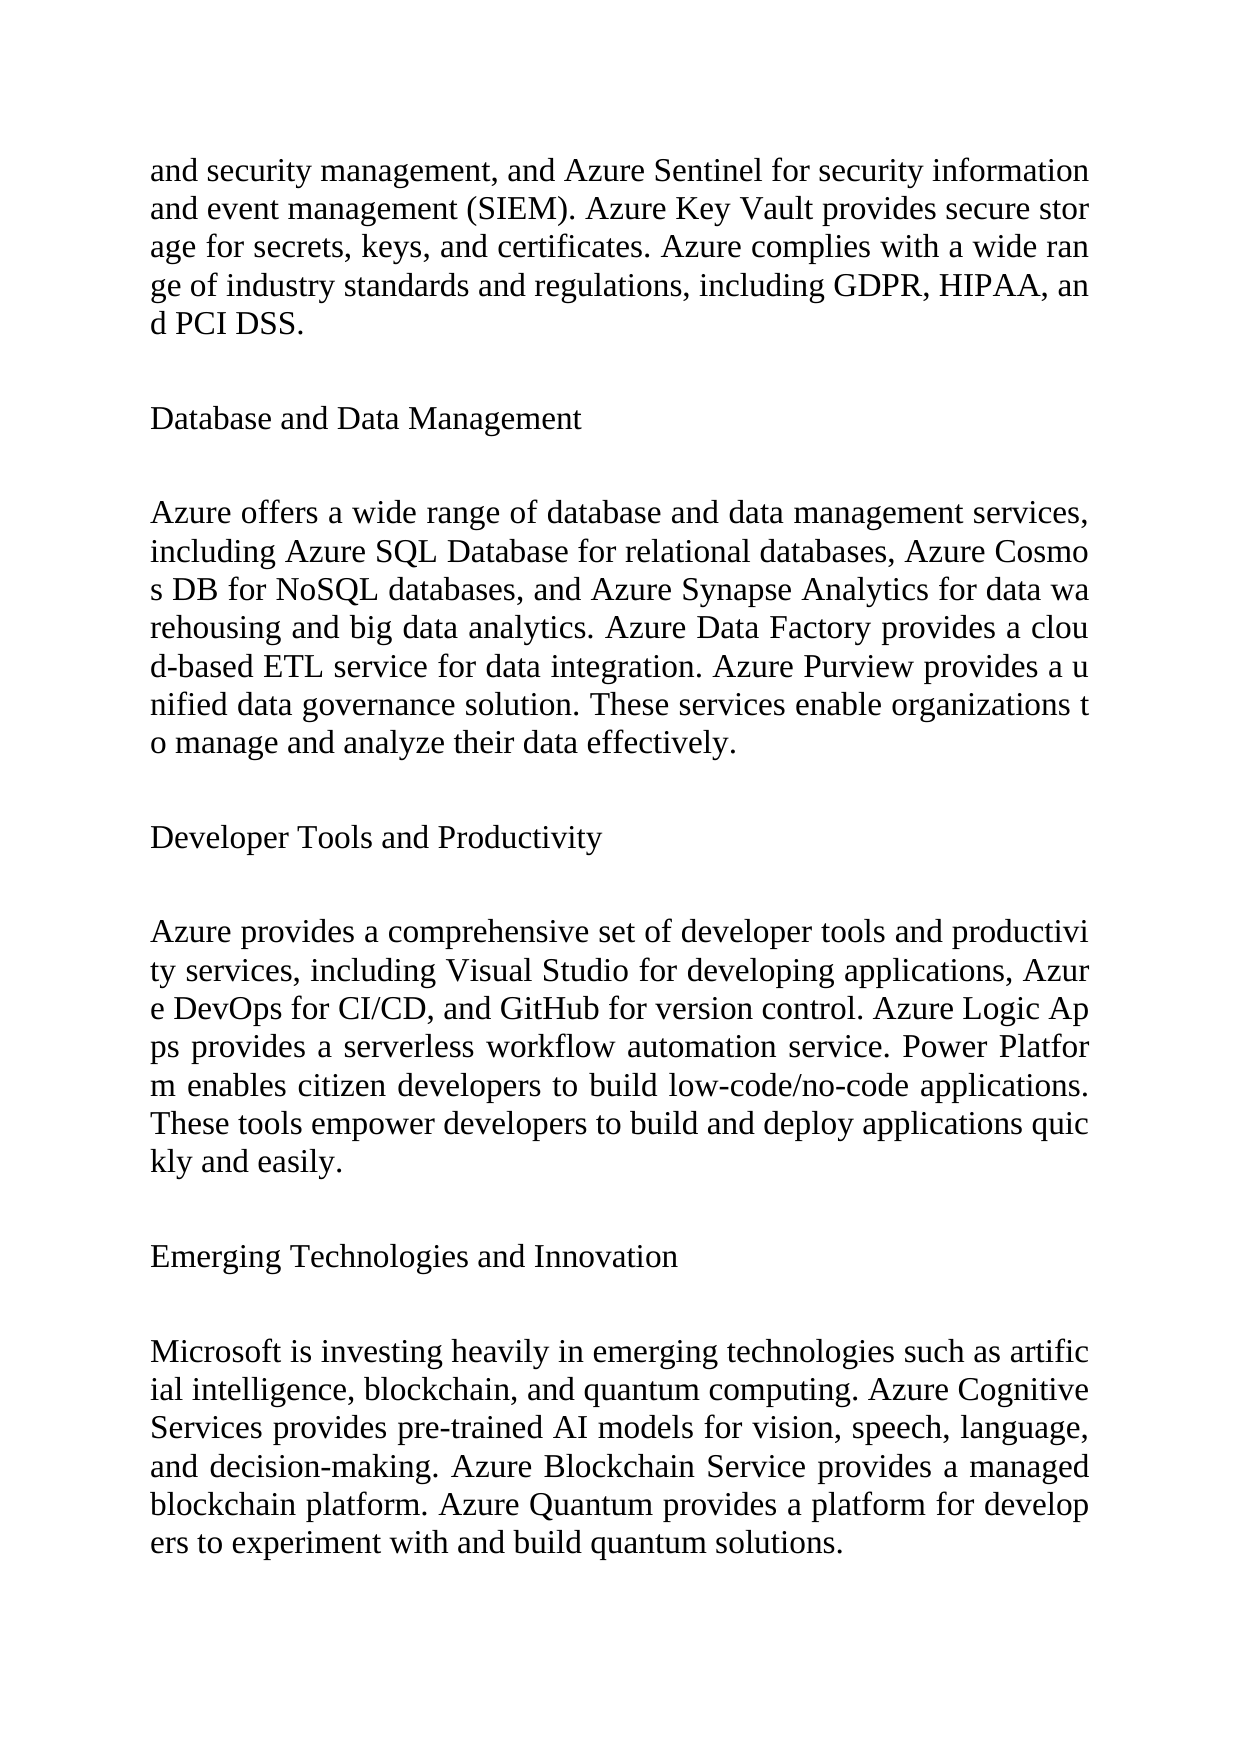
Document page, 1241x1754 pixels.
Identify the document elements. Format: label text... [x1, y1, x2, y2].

text Microsoft is investing heavily in emerging technologies such as artificial intelligence, blockchain, and quantum computing. Azure Cognitive Services provides pre-trained AI models for vision, speech, language, and decision-making. Azure Blockchain Service provides a managed blockchain platform. Azure Quantum provides a platform for developers to experiment with and build quantum solutions. [150, 1331, 1090, 1561]
text Database and Data Management [150, 398, 1090, 436]
text Emerging Technologies and Innovation [150, 1236, 1090, 1274]
text Azure provides a comprehensive set of developer tools and productivity services, including Visual Studio for developing applications, Azure DevOps for CI/CD, and GitHub for version control. Azure Logic Apps provides a serverless workflow automation service. Power Platform enables citizen developers to build low-code/no-code applications. These tools empower developers to build and deploy applications quickly and easily. [150, 912, 1090, 1180]
text Azure offers a wide range of database and data management services, including Azure SQL Database for relational databases, Azure Cosmos DB for NoSQL databases, and Azure Synapse Analytics for data warehousing and big data analytics. Azure Data Factory provides a cloud-based ETL service for data integration. Azure Purview provides a unified data governance solution. These services enable organizations to manage and analyze their data effectively. [150, 492, 1090, 761]
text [150, 150, 1090, 342]
text Developer Tools and Productivity [150, 817, 1090, 855]
